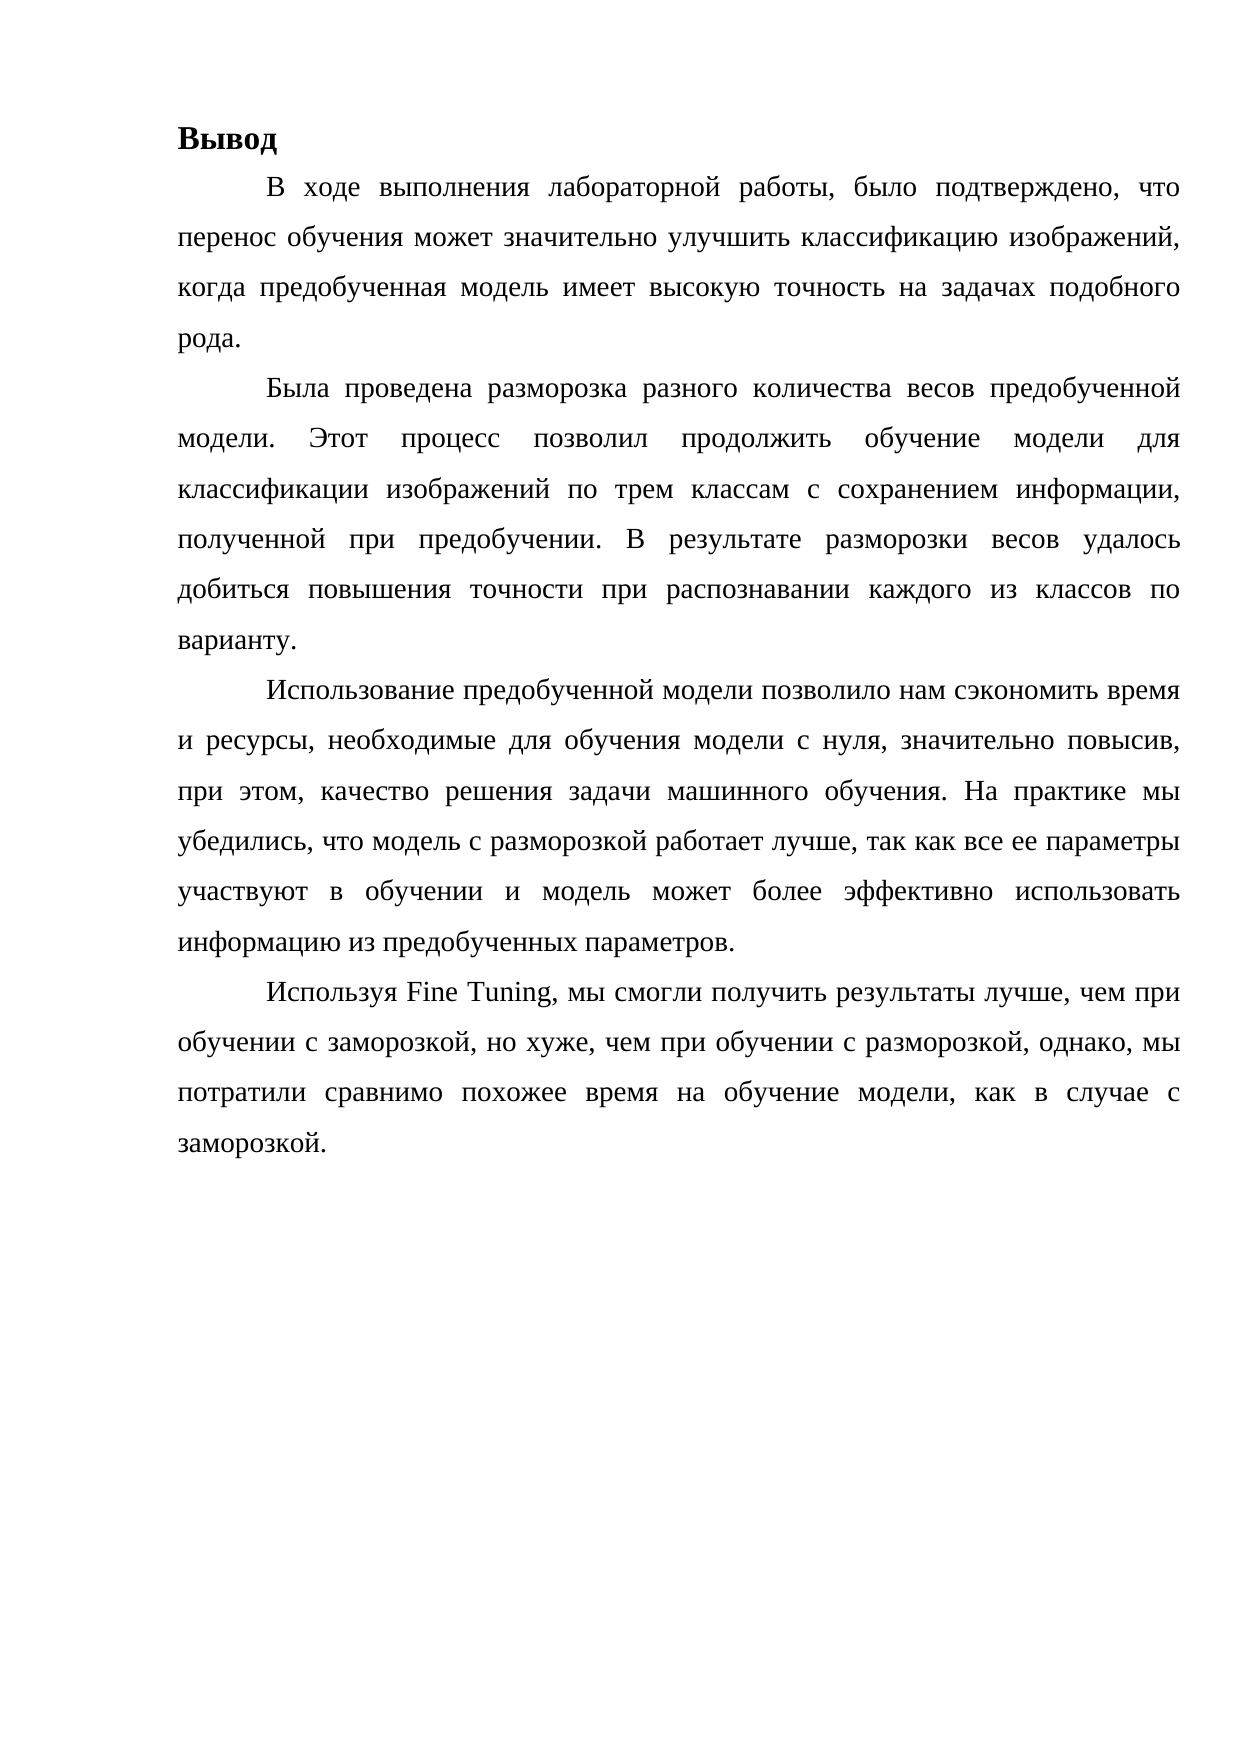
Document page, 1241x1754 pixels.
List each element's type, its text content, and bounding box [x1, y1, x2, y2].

subtitle Вывод [177, 118, 1181, 156]
text В ходе выполнения лабораторной работы, было подтверждено, что перенос обучения может значительно улучшить классификацию изображений, когда предобученная модель имеет высокую точность на задачах подобного рода. [177, 169, 1181, 353]
text Была проведена разморозка разного количества весов предобученной модели. Этот процесс позволил продолжить обучение модели для классификации изображений по трем классам с сохранением информации, полученной при предобучении. В результате разморозки весов удалось добиться повышения точности при распознавании каждого из классов по варианту. [177, 370, 1181, 655]
text Использование предобученной модели позволило нам сэкономить время и ресурсы, необходимые для обучения модели с нуля, значительно повысив, при этом, качество решения задачи машинного обучения. На практике мы убедились, что модель с разморозкой работает лучше, так как все ее параметры участвуют в обучении и модель может более эффективно использовать информацию из предобученных параметров. [177, 672, 1181, 957]
text Используя Fine Tuning, мы смогли получить результаты лучше, чем при обучении с заморозкой, но хуже, чем при обучении с разморозкой, однако, мы потратили сравнимо похожее время на обучение модели, как в случае с заморозкой. [177, 974, 1181, 1158]
